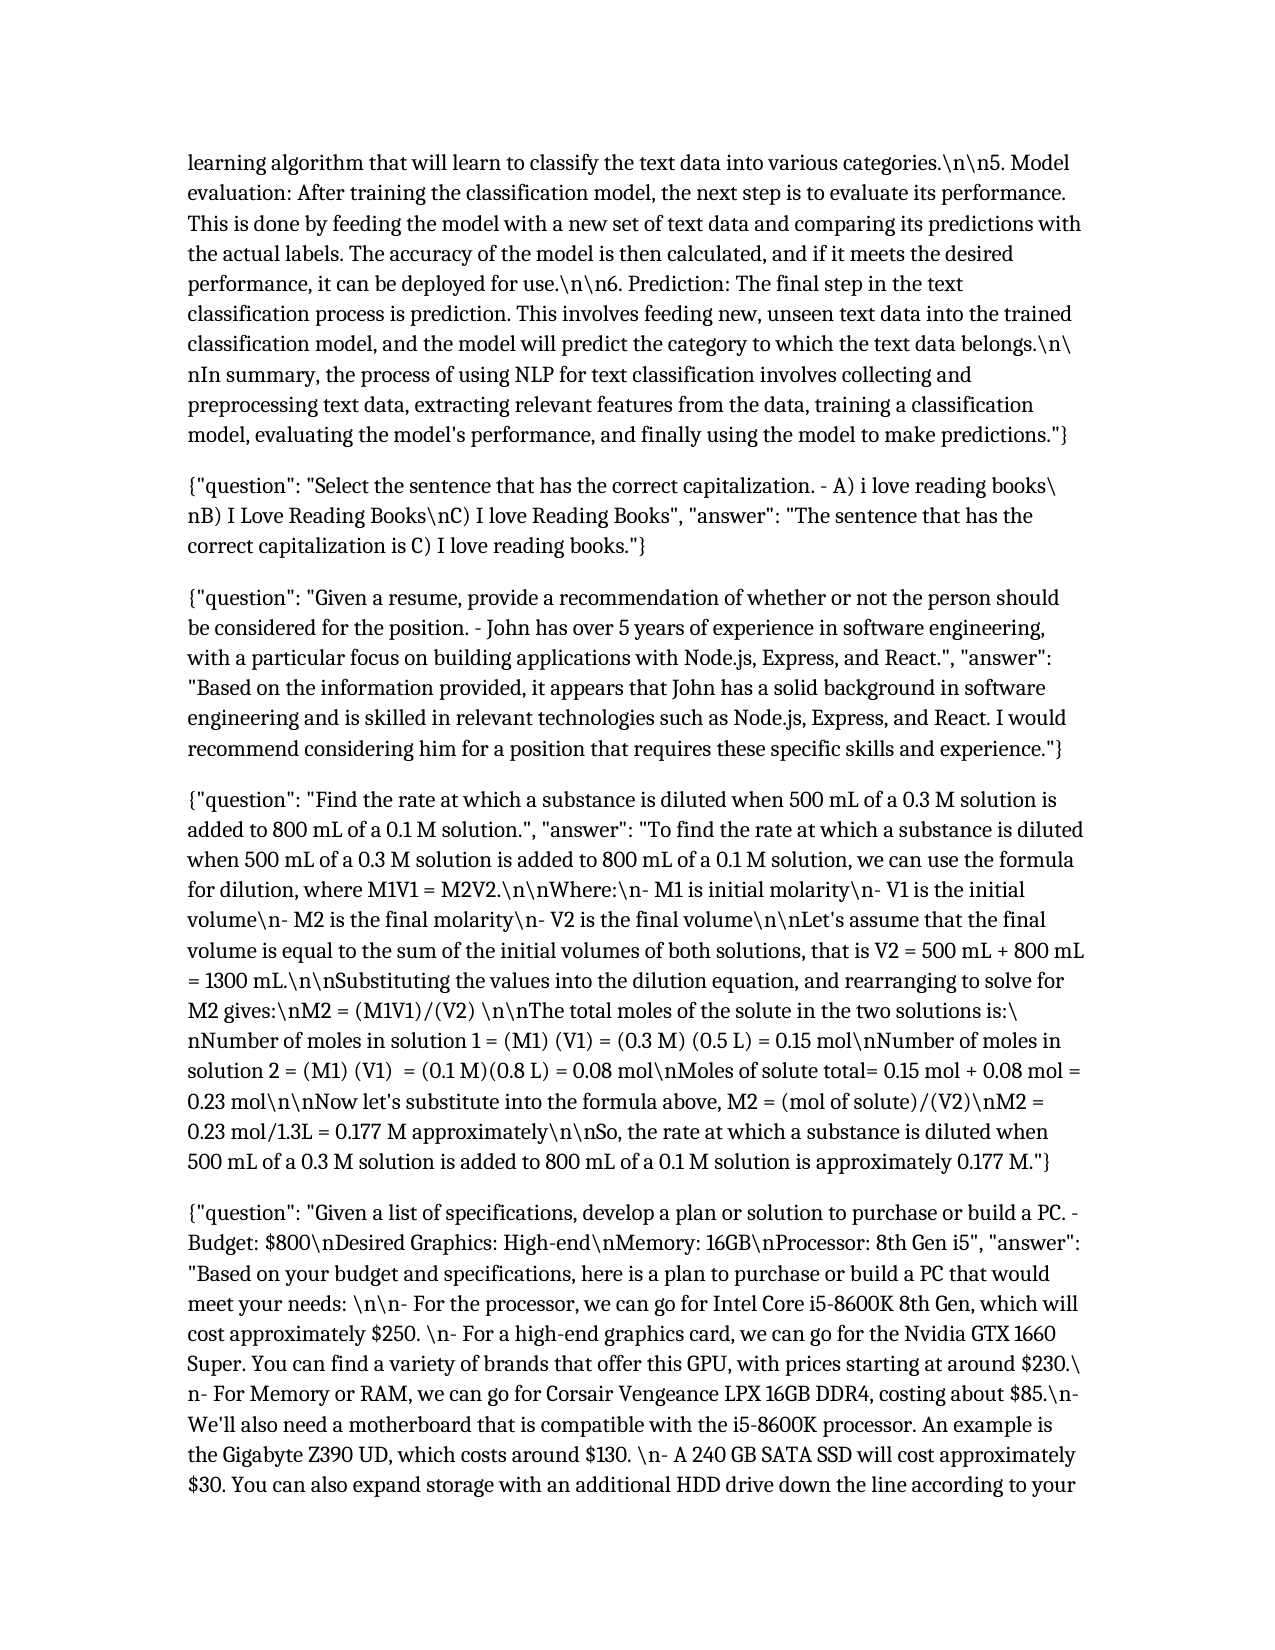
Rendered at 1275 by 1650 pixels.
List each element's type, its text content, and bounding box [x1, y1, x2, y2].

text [187, 150, 1087, 448]
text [187, 1200, 1087, 1498]
text {"question": "Find the rate at which a substance is diluted when 500 mL of a 0.3 M solution is added to 800 mL of a 0.1 M solution.", "answer": "To find the rate at which a substance is diluted when 500 mL of a 0.3 M solution is added to 800 mL of a 0.1 M solution, we can use the formula for dilution, where M1V1 = M2V2.\n\nWhere:\n- M1 is initial molarity\n- V1 is the initial volume\n- M2 is the final molarity\n- V2 is the final volume\n\nLet's assume that the final volume is equal to the sum of the initial volumes of both solutions, that is V2 = 500 mL + 800 mL = 1300 mL.\n\nSubstituting the values into the dilution equation, and rearranging to solve for M2 gives:\nM2 = (M1V1)/(V2) \n\nThe total moles of the solute in the two solutions is:\nNumber of moles in solution 1 = (M1) (V1) = (0.3 M) (0.5 L) = 0.15 mol\nNumber of moles in solution 2 = (M1) (V1) = (0.1 M)(0.8 L) = 0.08 mol\nMoles of solute total= 0.15 mol + 0.08 mol = 0.23 mol\n\nNow let's substitute into the formula above, M2 = (mol of solute)/(V2)\nM2 = 0.23 mol/1.3L = 0.177 M approximately\n\nSo, the rate at which a substance is diluted when 500 mL of a 0.3 M solution is added to 800 mL of a 0.1 M solution is approximately 0.177 M."} [187, 786, 1087, 1175]
text {"question": "Given a resume, provide a recommendation of whether or not the person should be considered for the position. - John has over 5 years of experience in software engineering, with a particular focus on building applications with Node.js, Express, and React.", "answer": "Based on the information provided, it appears that John has a solid background in software engineering and is skilled in relevant technologies such as Node.js, Express, and React. I would recommend considering him for a position that requires these specific skills and experience."} [187, 584, 1087, 762]
text {"question": "Select the sentence that has the correct capitalization. - A) i love reading books\nB) I Love Reading Books\nC) I love Reading Books", "answer": "The sentence that has the correct capitalization is C) I love reading books."} [187, 473, 1087, 560]
